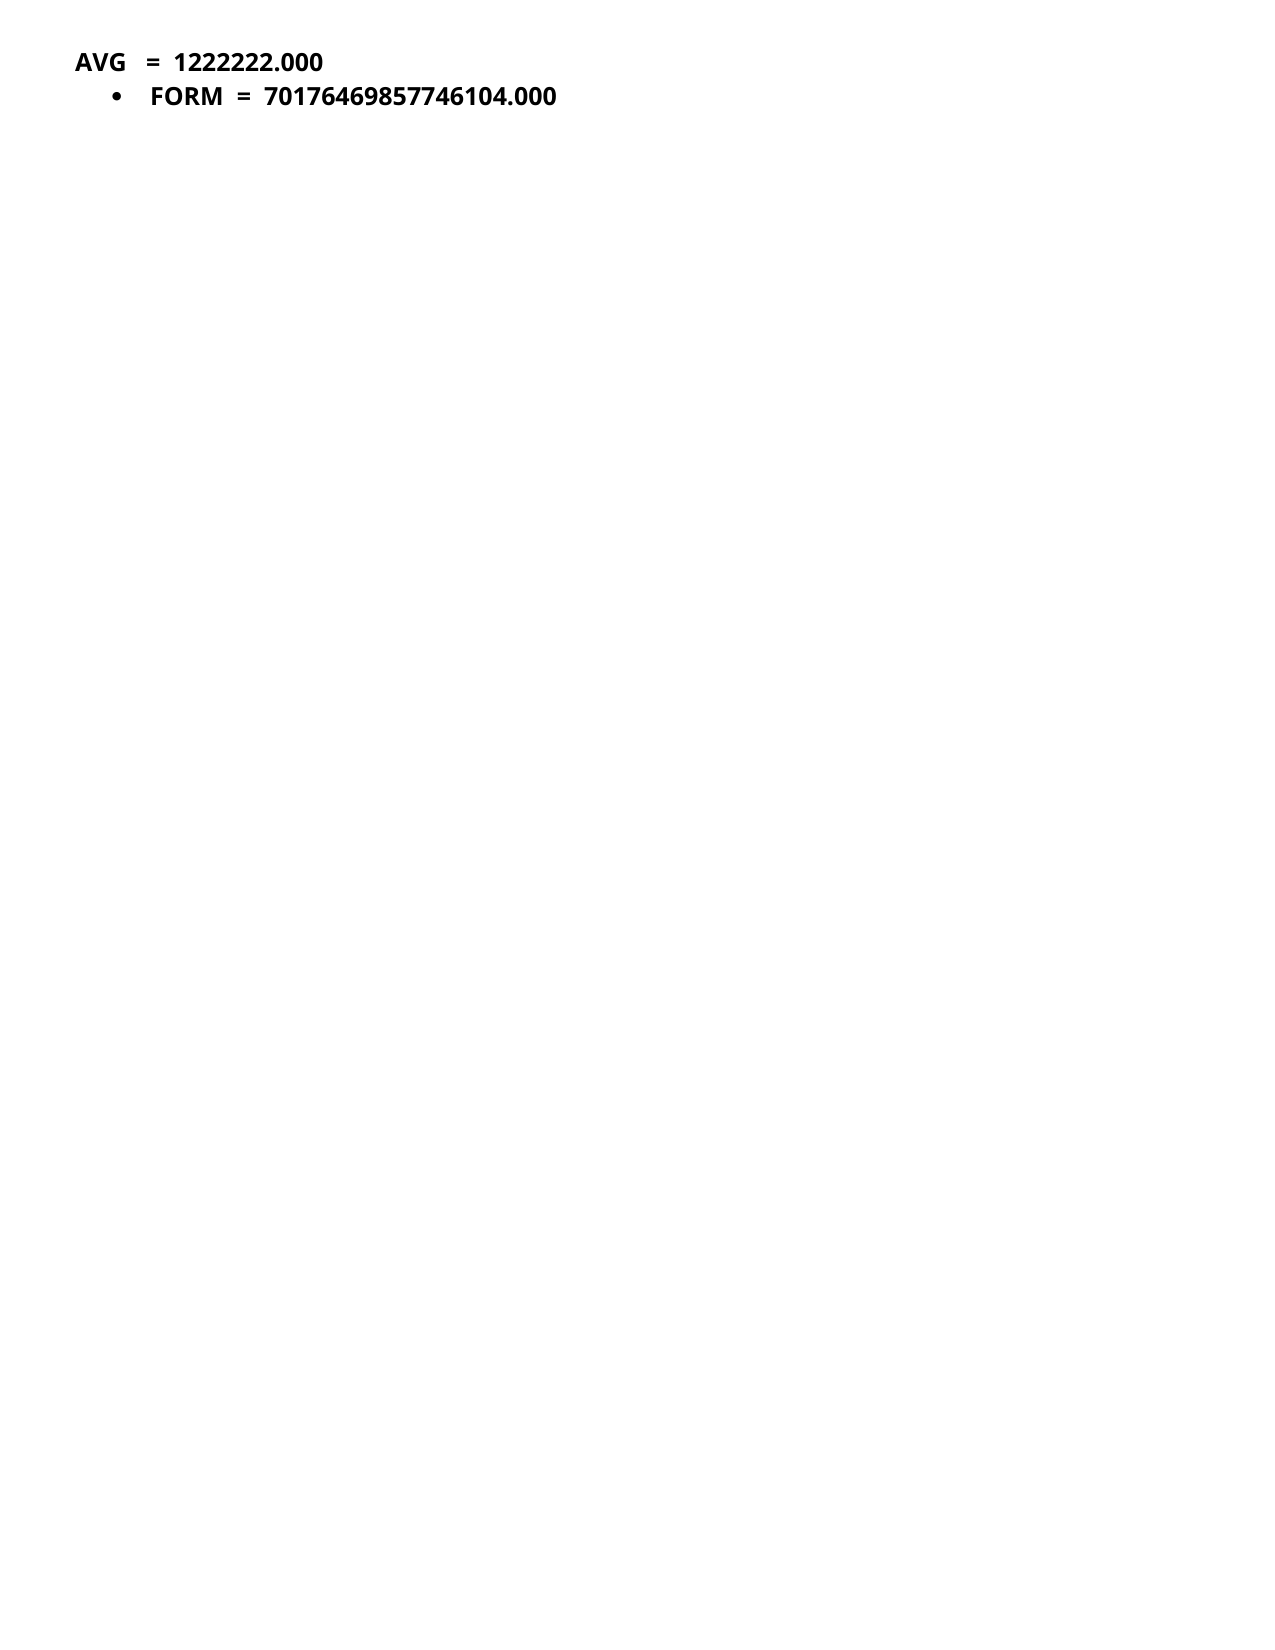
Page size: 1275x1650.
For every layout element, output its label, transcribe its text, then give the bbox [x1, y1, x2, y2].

text AVG = 1222222.000 [75, 45, 1200, 79]
list FORM = 70176469857746104.000 [112, 79, 1200, 113]
